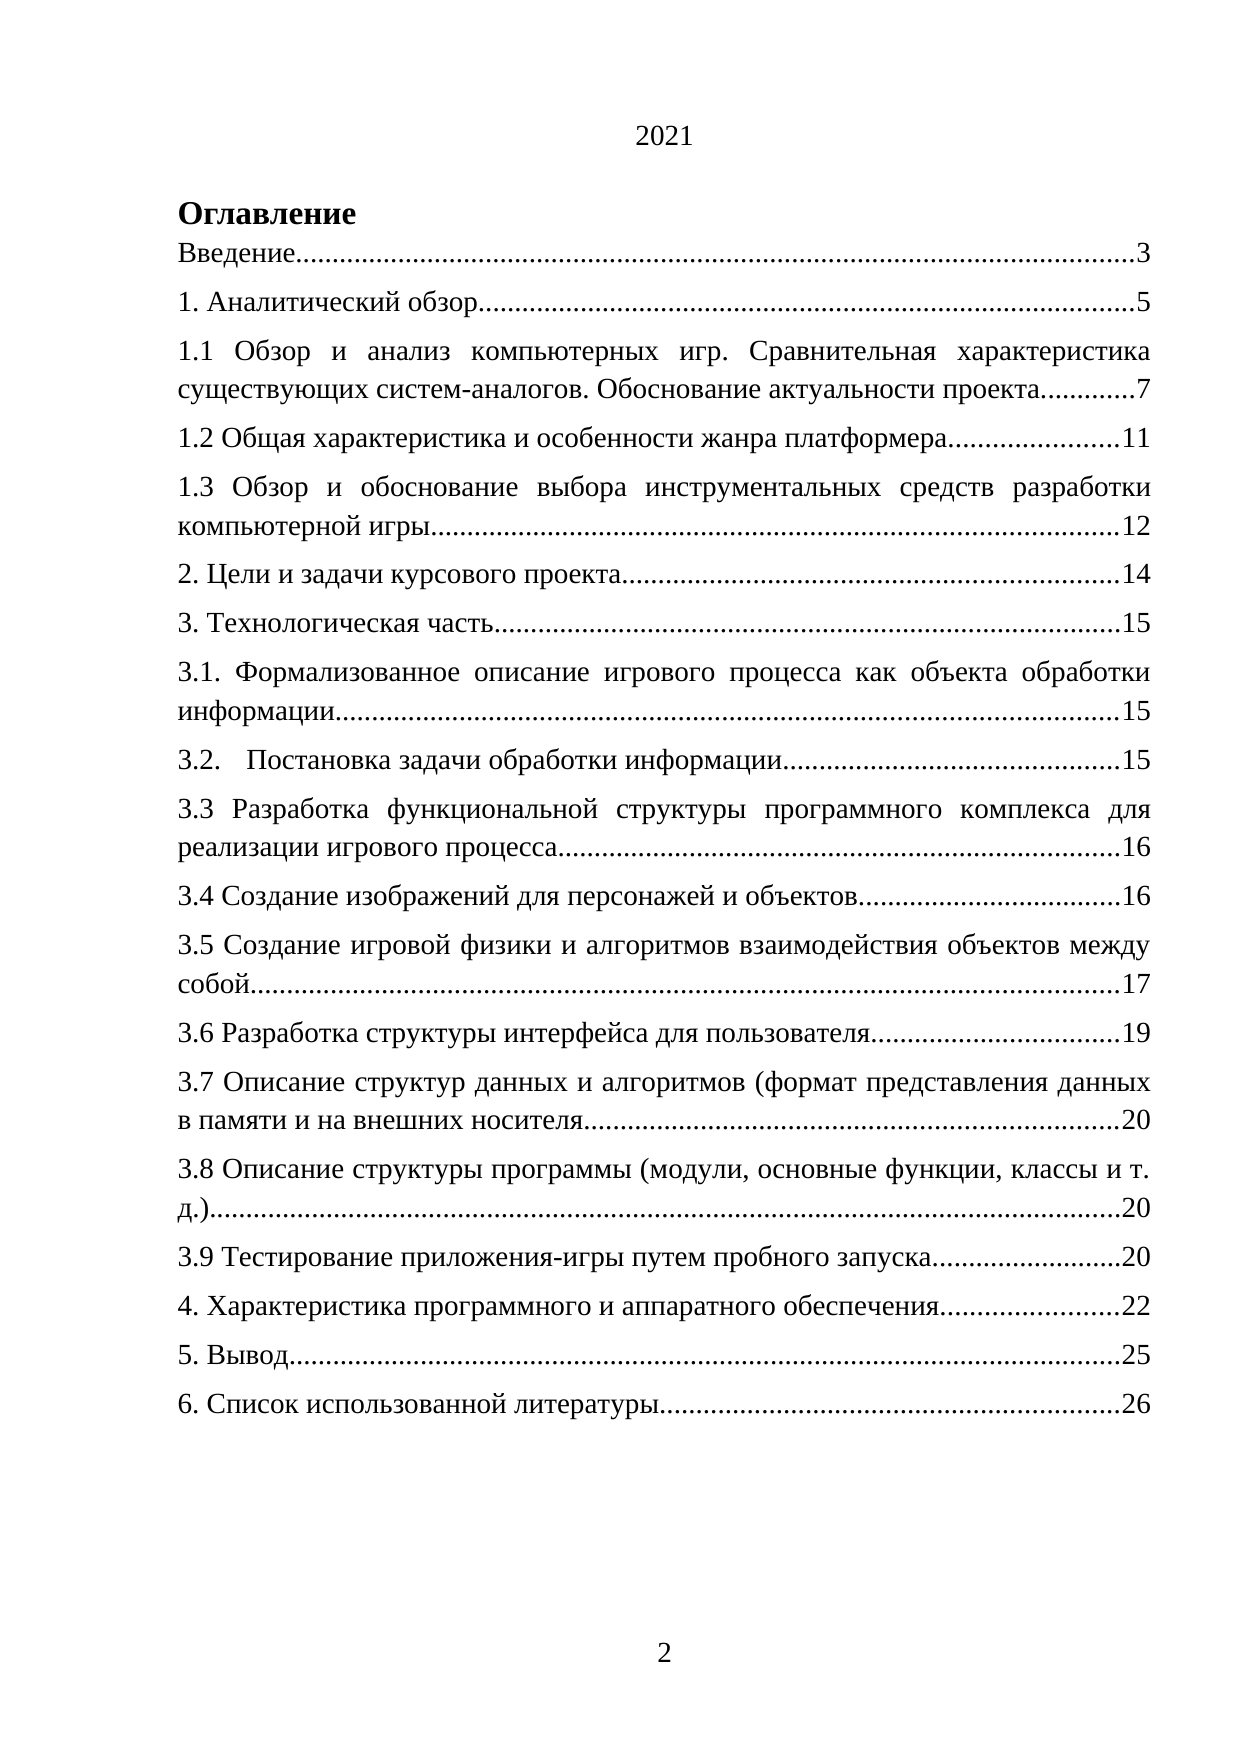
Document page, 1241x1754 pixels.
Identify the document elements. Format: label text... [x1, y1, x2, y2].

text 2021 [177, 118, 1152, 152]
